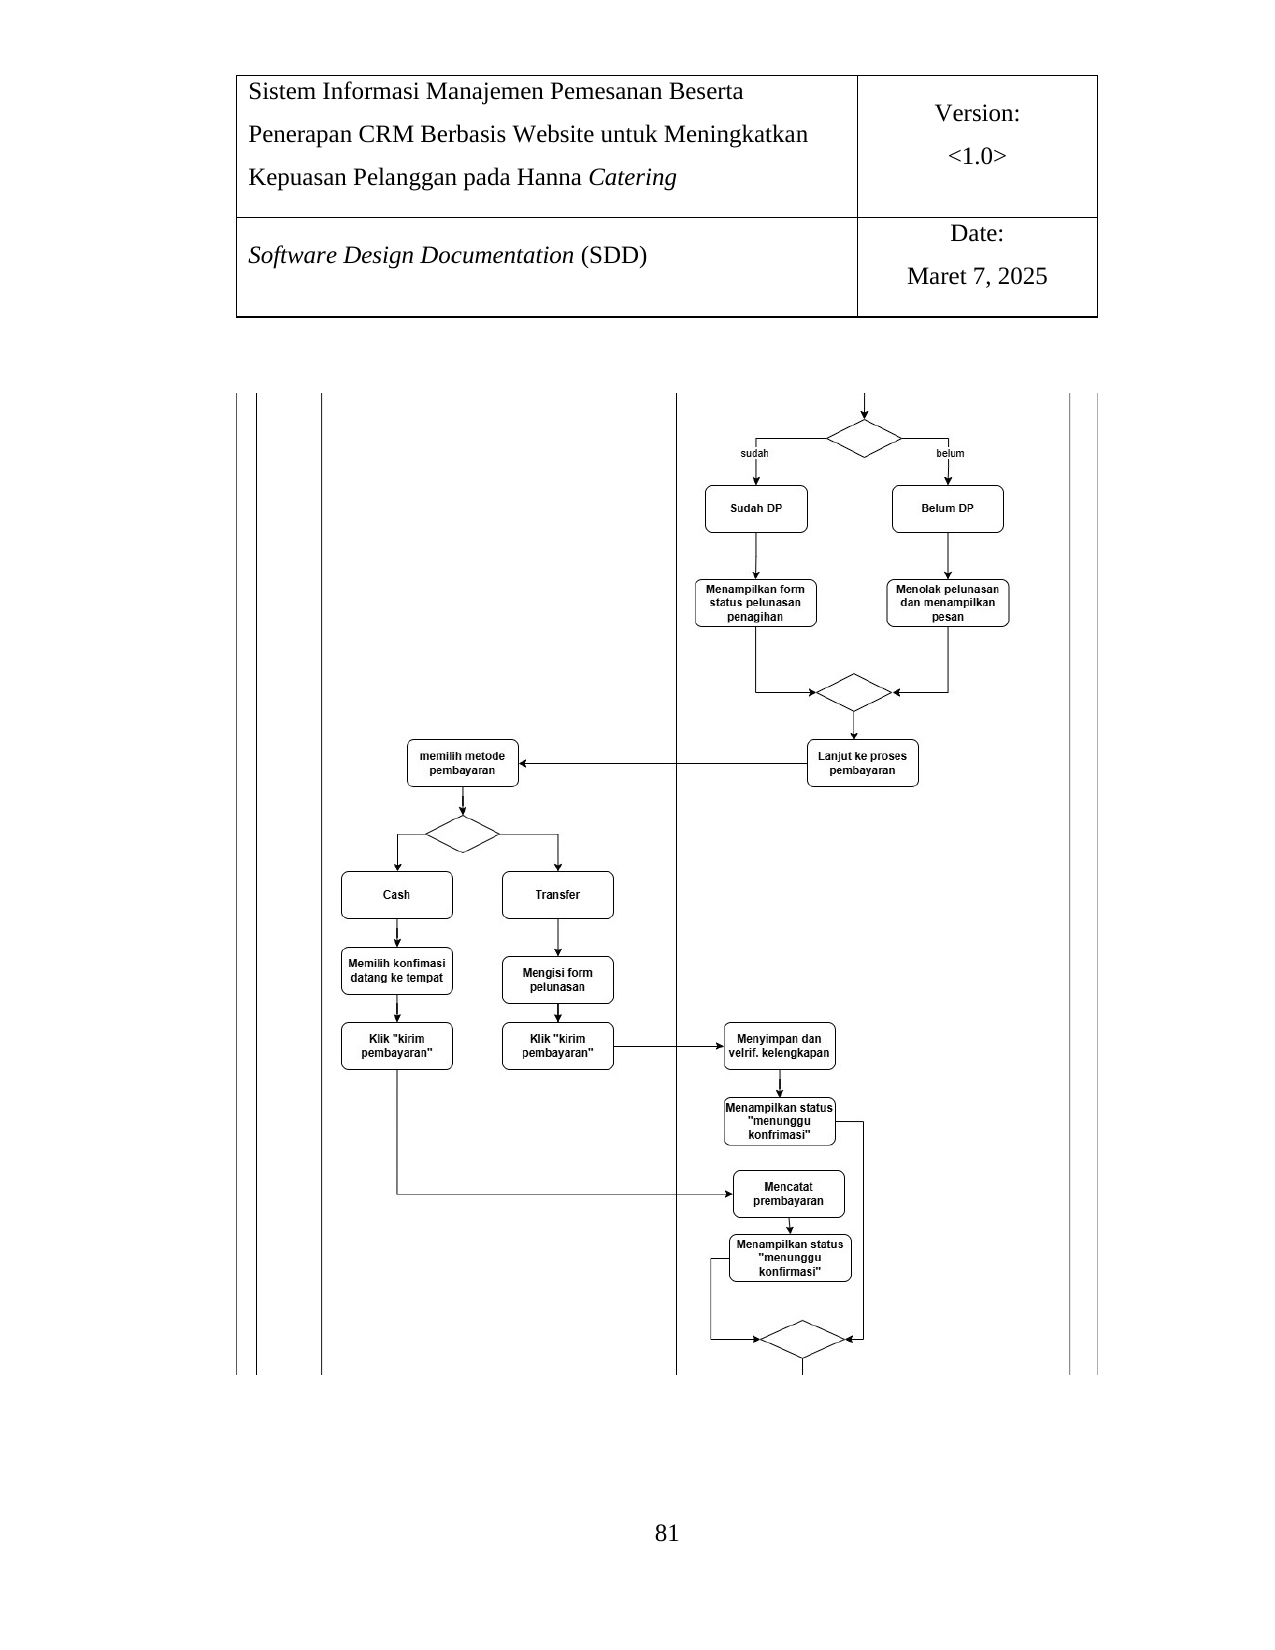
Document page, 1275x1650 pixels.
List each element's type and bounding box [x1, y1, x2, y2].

picture [236, 393, 1098, 1375]
